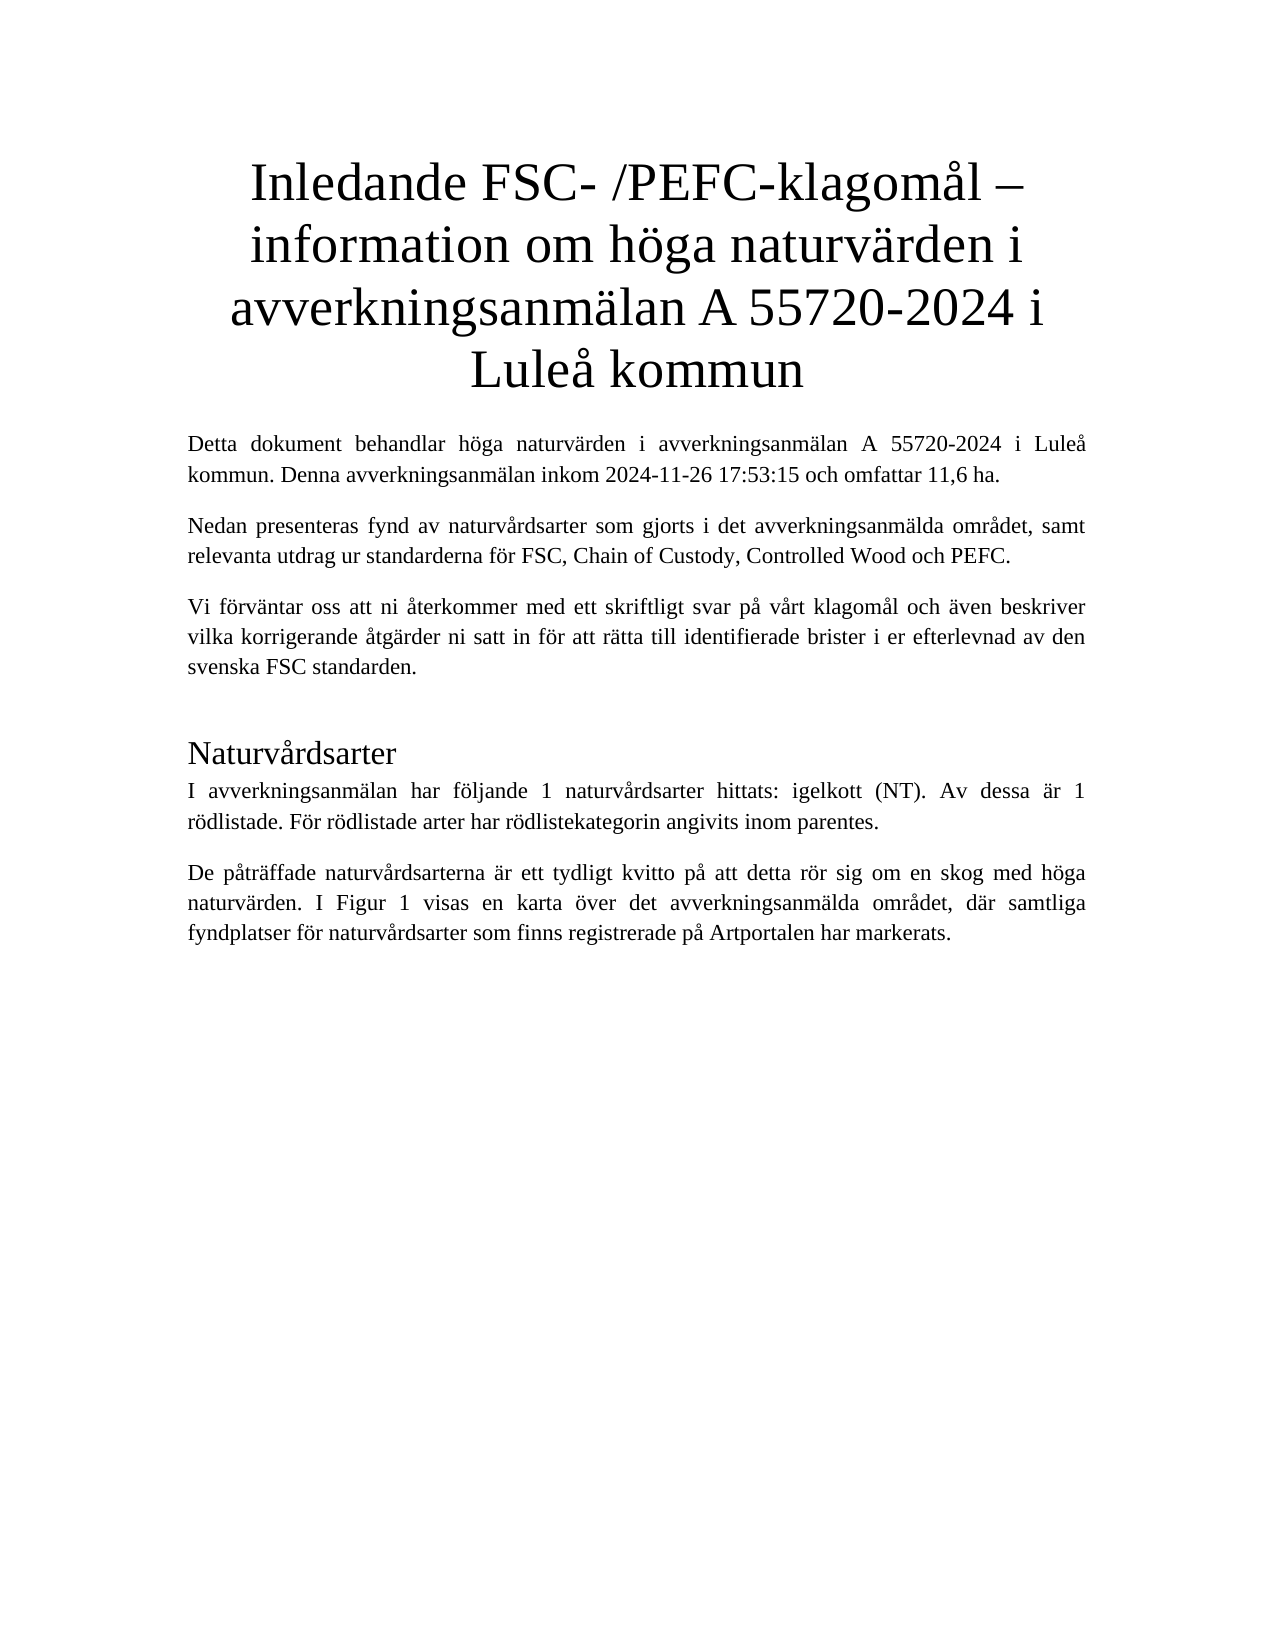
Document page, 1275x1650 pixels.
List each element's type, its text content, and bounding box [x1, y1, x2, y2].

text Detta dokument behandlar höga naturvärden i avverkningsanmälan A 55720-2024 i Luleå kommun. Denna avverkningsanmälan inkom 2024-11-26 17:53:15 och omfattar 11,6 ha. [187, 430, 1087, 487]
text Nedan presenteras fynd av naturvårdsarter som gjorts i det avverkningsanmälda området, samt relevanta utdrag ur standarderna för FSC, Chain of Custody, Controlled Wood och PEFC. [187, 512, 1087, 568]
text De påträffade naturvårdsarterna är ett tydligt kvitto på att detta rör sig om en skog med höga naturvärden. I Figur 1 visas en karta över det avverkningsanmälda området, där samtliga fyndplatser för naturvårdsarter som finns registrerade på Artportalen har markerats. [187, 859, 1087, 946]
subtitle Naturvårdsarter [187, 733, 1087, 772]
text I avverkningsanmälan har följande 1 naturvårdsarter hittats: igelkott (NT). Av dessa är 1 rödlistade. För rödlistade arter har rödlistekategorin angivits inom parentes. [187, 778, 1087, 834]
title Inledande FSC- /PEFC-klagomål – information om höga naturvärden i avverkningsanmälan A 55720-2024 i Luleå kommun [187, 150, 1087, 399]
text Vi förväntar oss att ni återkommer med ett skriftligt svar på vårt klagomål och även beskriver vilka korrigerande åtgärder ni satt in för att rätta till identifierade brister i er efterlevnad av den svenska FSC standarden. [187, 593, 1087, 680]
